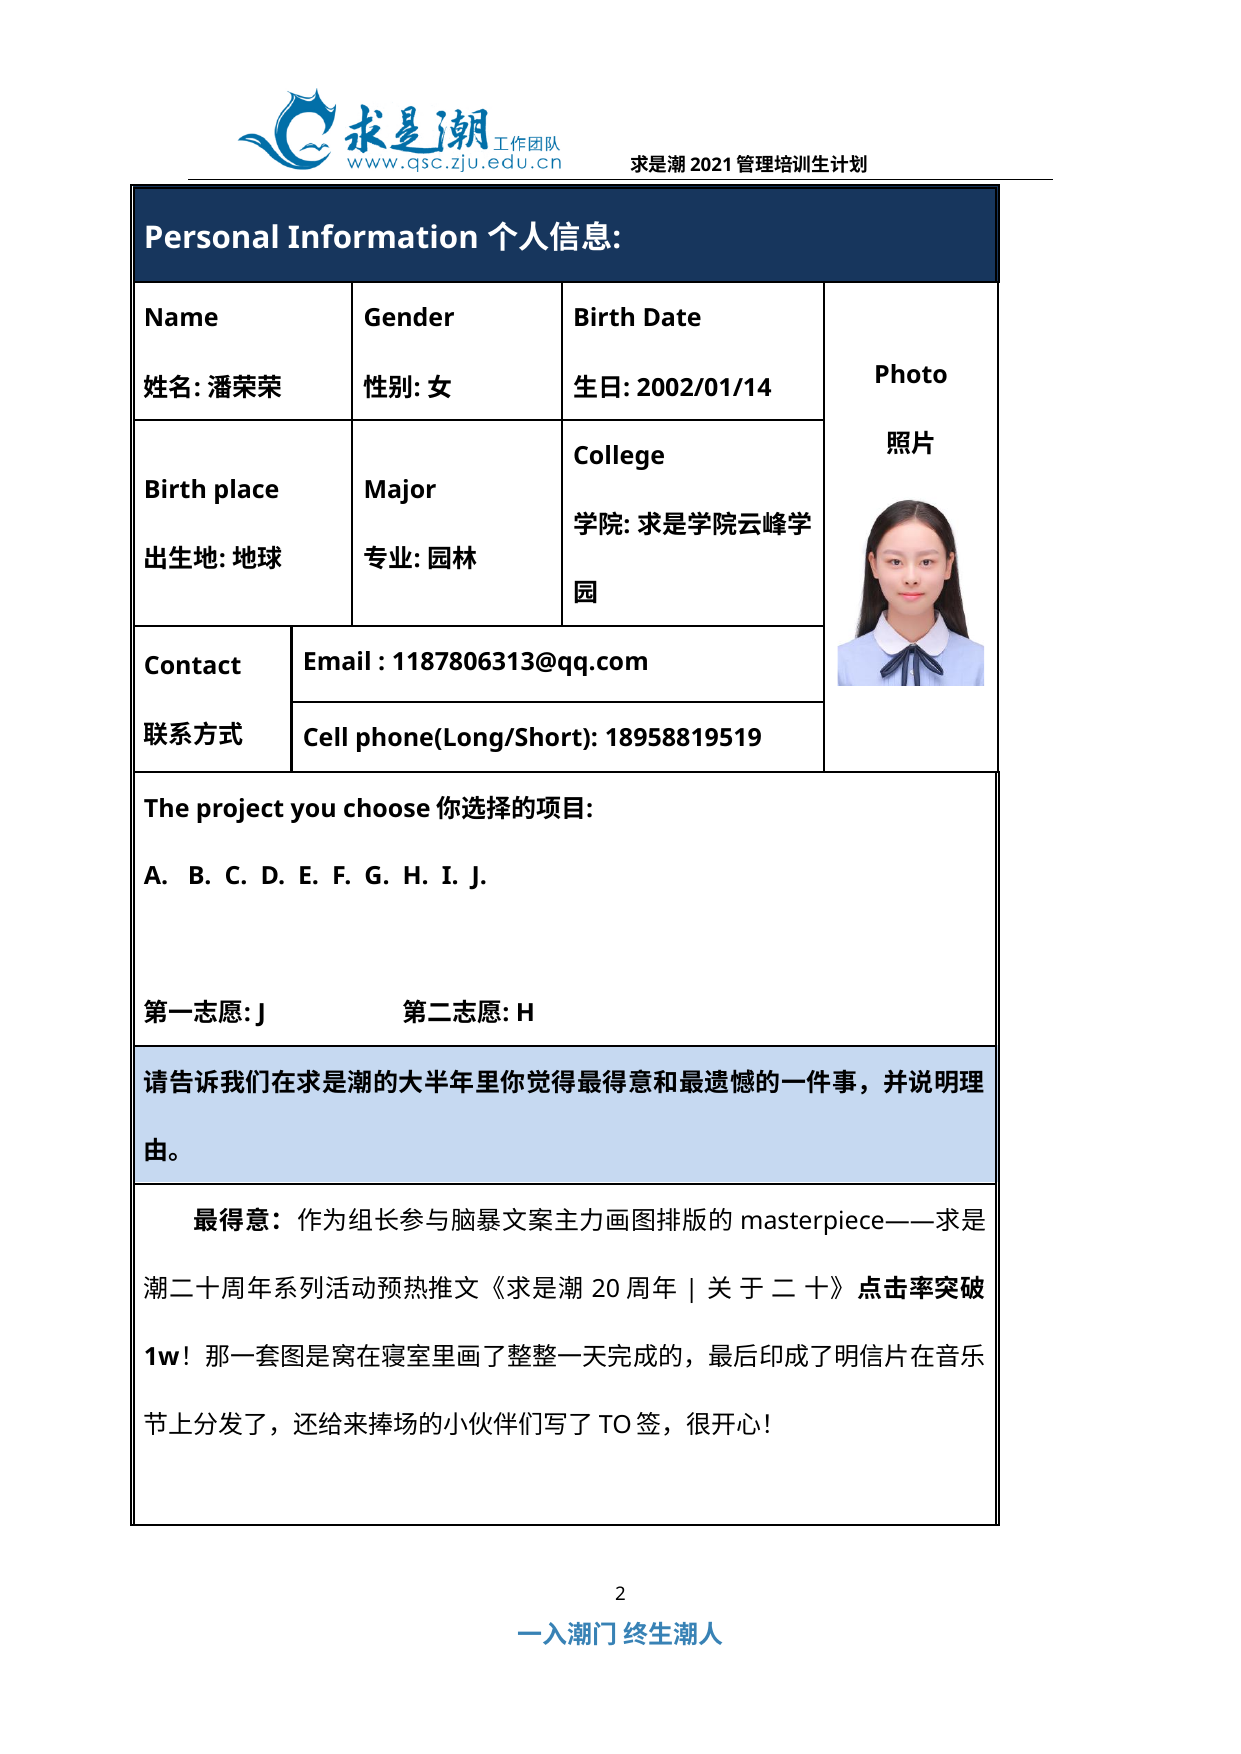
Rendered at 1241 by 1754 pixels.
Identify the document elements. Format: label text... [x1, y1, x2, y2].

picture [837, 476, 985, 686]
table_cell Major 专业: 园林 [353, 421, 561, 625]
table_cell [293, 695, 823, 701]
table_header Personal Information 个人信息: [135, 189, 995, 281]
table_cell Email : 1187806313@qq.com [293, 627, 823, 695]
table_cell Contact 联系方式 [135, 627, 290, 771]
table_cell Name 姓名: 潘荣荣 [135, 283, 351, 419]
table_cell Birth place 出生地: 地球 [135, 421, 351, 625]
table_cell Birth Date 生日: 2002/01/14 [563, 283, 823, 419]
table_cell College 学院: 求是学院云峰学园 [563, 421, 823, 625]
picture [237, 88, 567, 172]
table_cell 请告诉我们在求是潮的大半年里你觉得最得意和最遗憾的一件事，并说明理由。 [135, 1047, 995, 1182]
table_cell Cell phone(Long/Short): 18958819519 [293, 703, 823, 771]
table_cell Photo 照片 [825, 283, 997, 771]
table_cell The project you choose你选择的项目: B. C. D. E. F. G. H. I. J. 第一志愿: J 第二志愿: H [135, 773, 995, 1044]
table_cell Gender 性别: 女 [353, 283, 561, 419]
